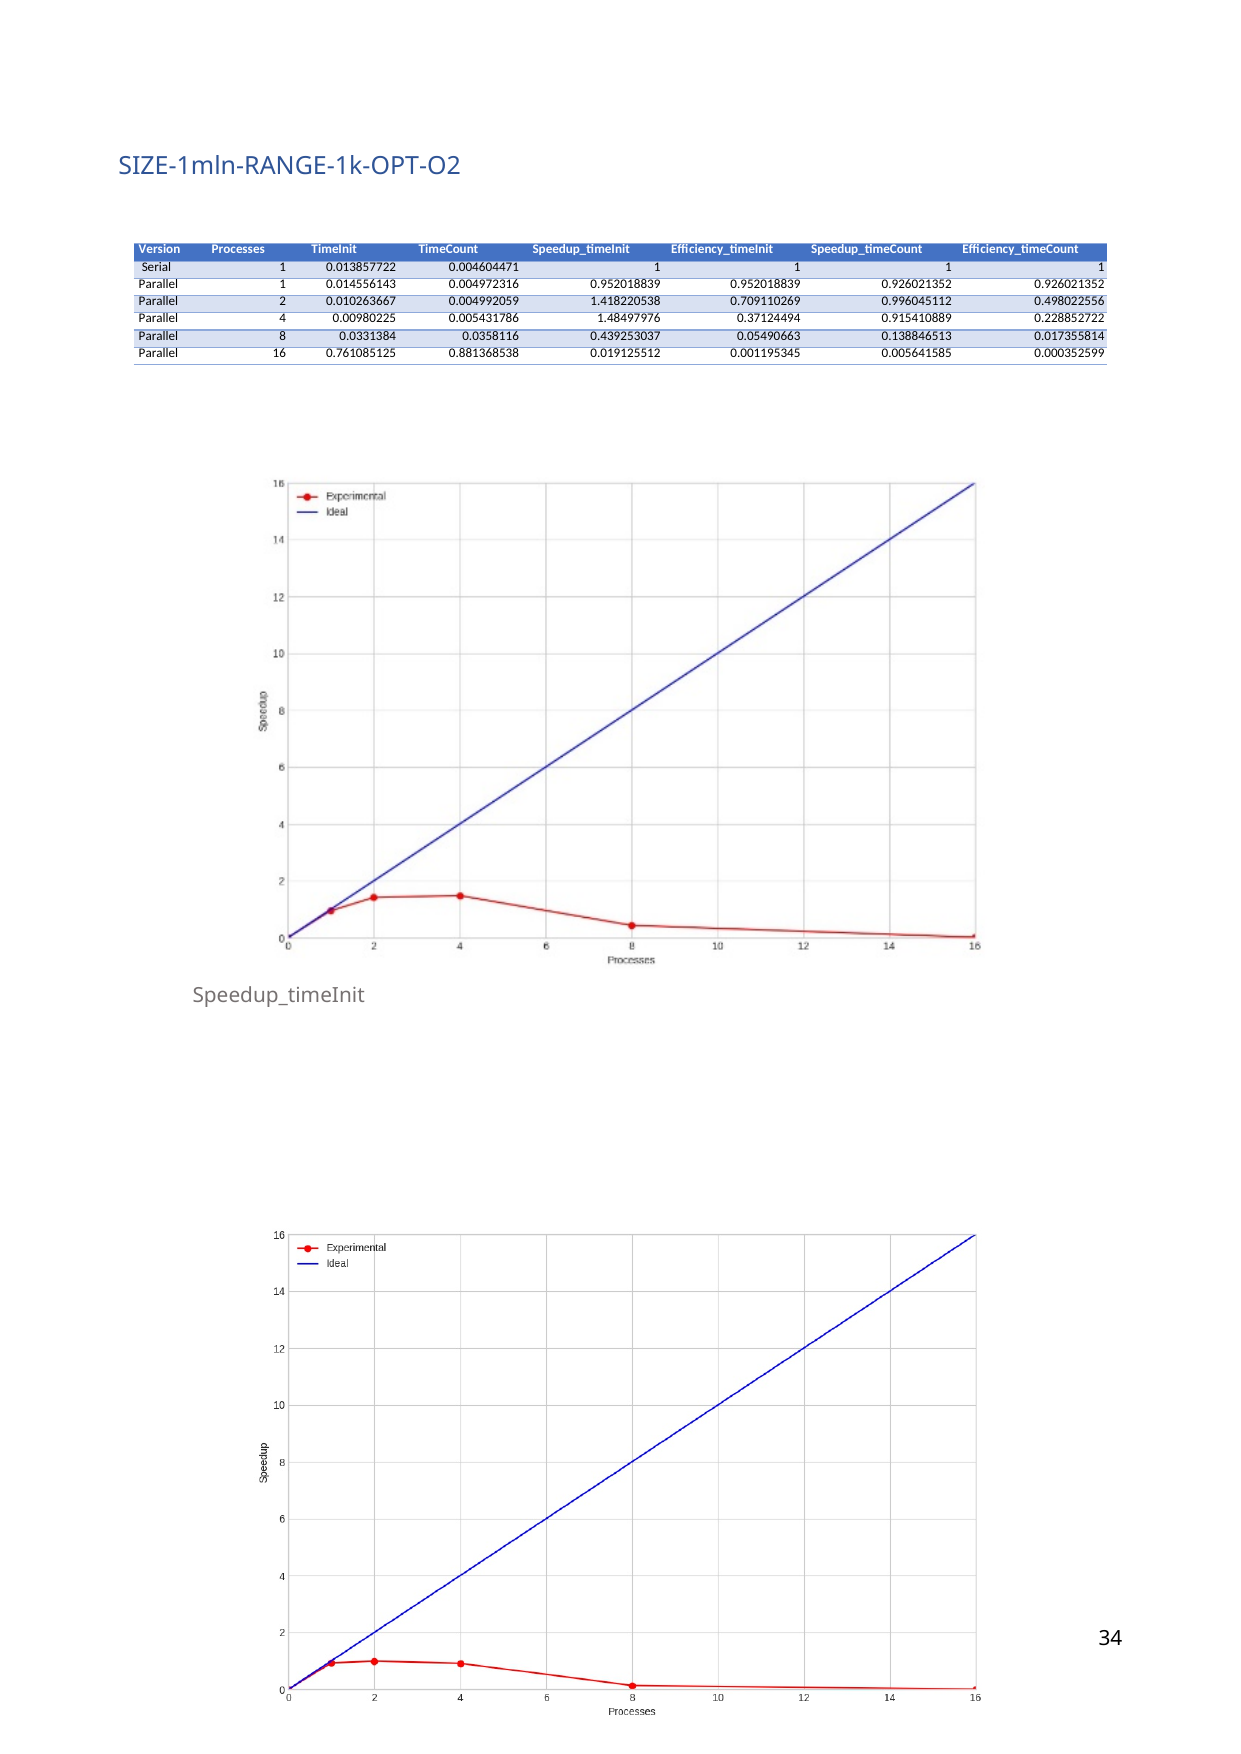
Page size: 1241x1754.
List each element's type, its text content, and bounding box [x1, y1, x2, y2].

picture [177, 412, 1063, 1003]
picture [177, 1163, 1063, 1754]
subtitle SIZE-1mln-RANGE-1k-OPT-O2 [118, 148, 1122, 182]
